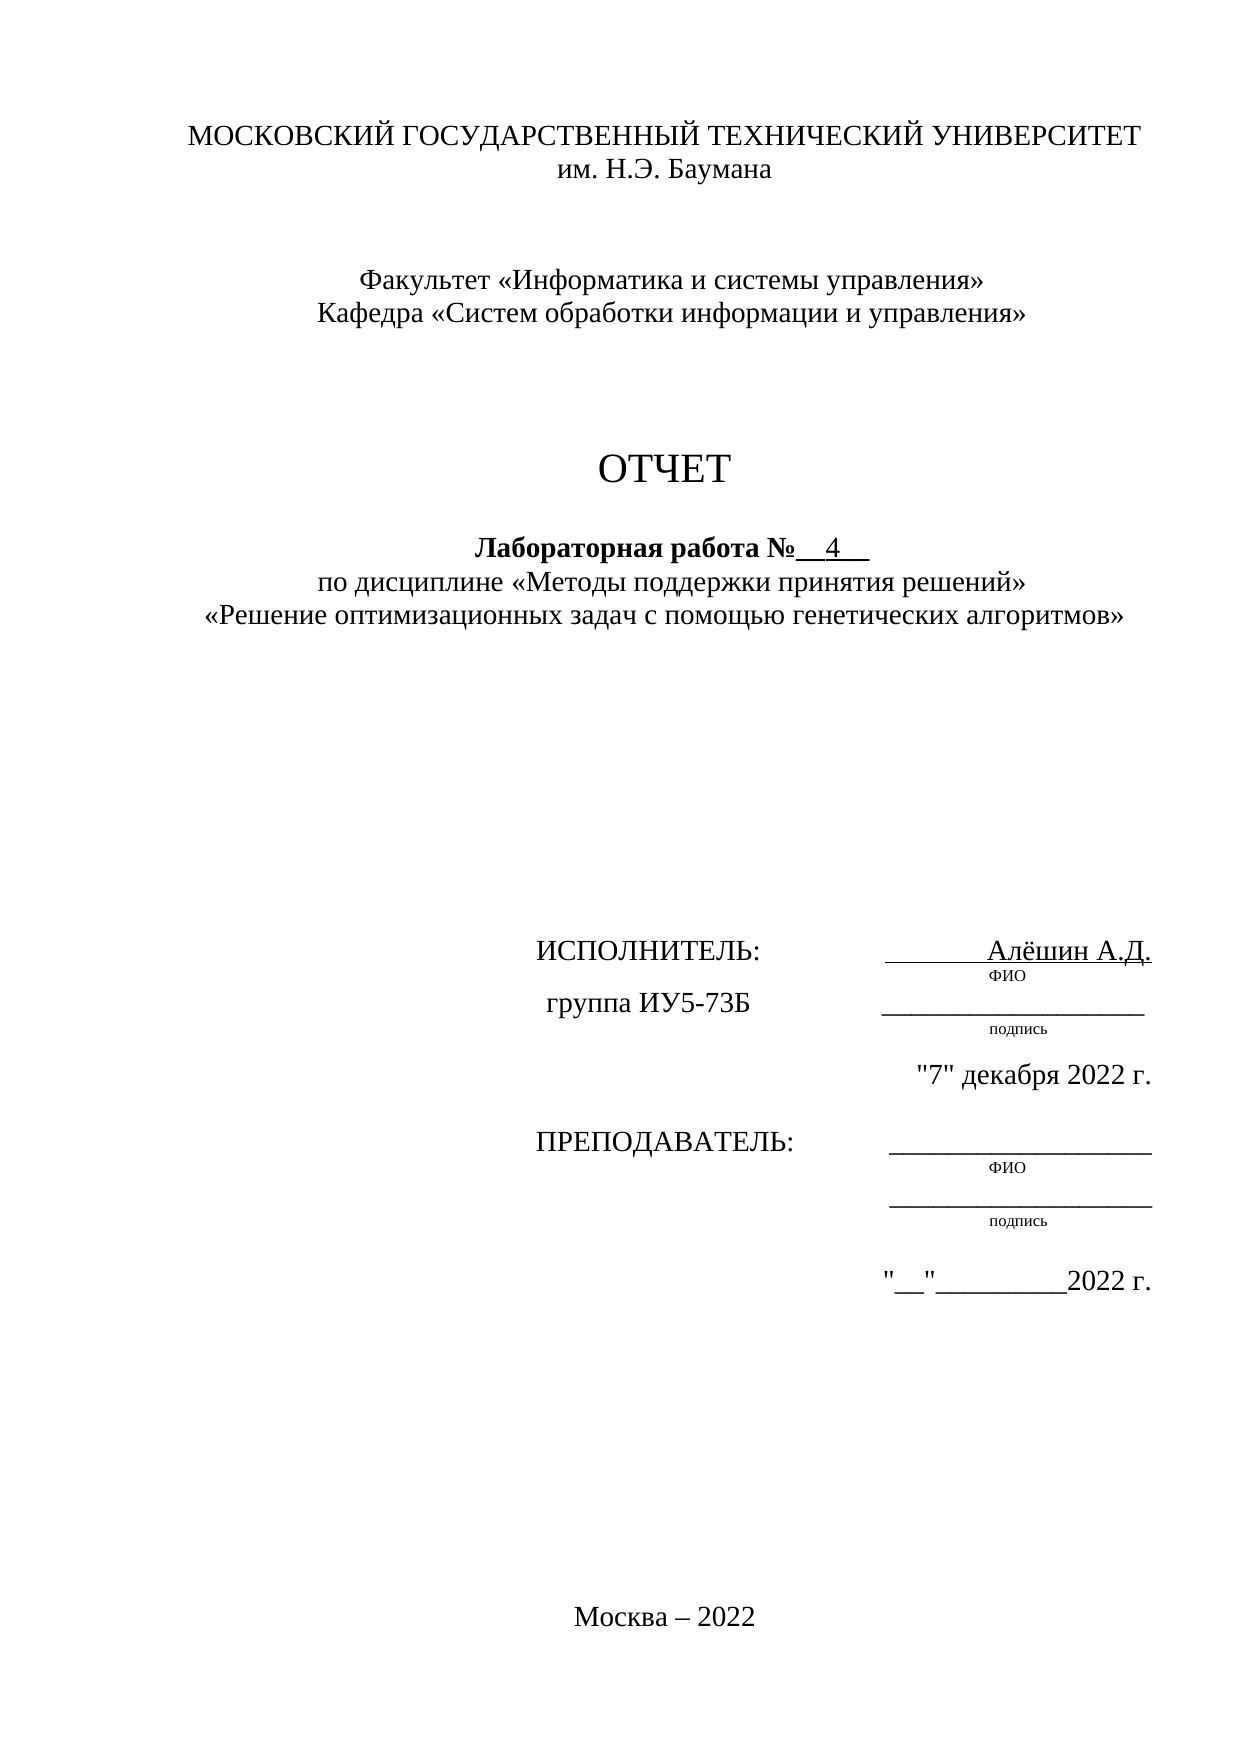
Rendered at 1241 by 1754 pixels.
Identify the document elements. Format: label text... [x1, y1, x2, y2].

text им. Н.Э. Баумана [177, 152, 1152, 185]
text группа ИУ5-73Б __________________ [546, 985, 1152, 1019]
text ПРЕПОДАВАТЕЛЬ: __________________ [177, 1124, 1152, 1158]
text Кафедра «Систем обработки информации и управления» [177, 295, 1167, 329]
text Факультет «Информатика и системы управления» [177, 262, 1167, 295]
text подпись [989, 1019, 1152, 1038]
text МОСКОВСКИЙ ГОСУДАРСТВЕННЫЙ ТЕХНИЧЕСКИЙ УНИВЕРСИТЕТ [177, 118, 1152, 152]
text ФИО [620, 1158, 1152, 1177]
text "7" декабря 2022 г. [177, 1057, 1152, 1091]
text подпись [989, 1211, 1152, 1230]
text ИСПОЛНИТЕЛЬ: Алёшин А.Д. [531, 933, 1152, 966]
text ОТЧЕТ [177, 444, 1152, 492]
text "__"_________2022 г. [177, 1263, 1152, 1297]
text Москва – 2022 [177, 1599, 1152, 1632]
text ФИО [620, 966, 1152, 985]
text «Решение оптимизационных задач с помощью генетических алгоритмов» [177, 597, 1152, 631]
text __________________ [546, 1177, 1152, 1211]
text по дисциплине «Методы поддержки принятия решений» [177, 564, 1167, 597]
text Лабораторная работа №__4__ [177, 530, 1167, 564]
